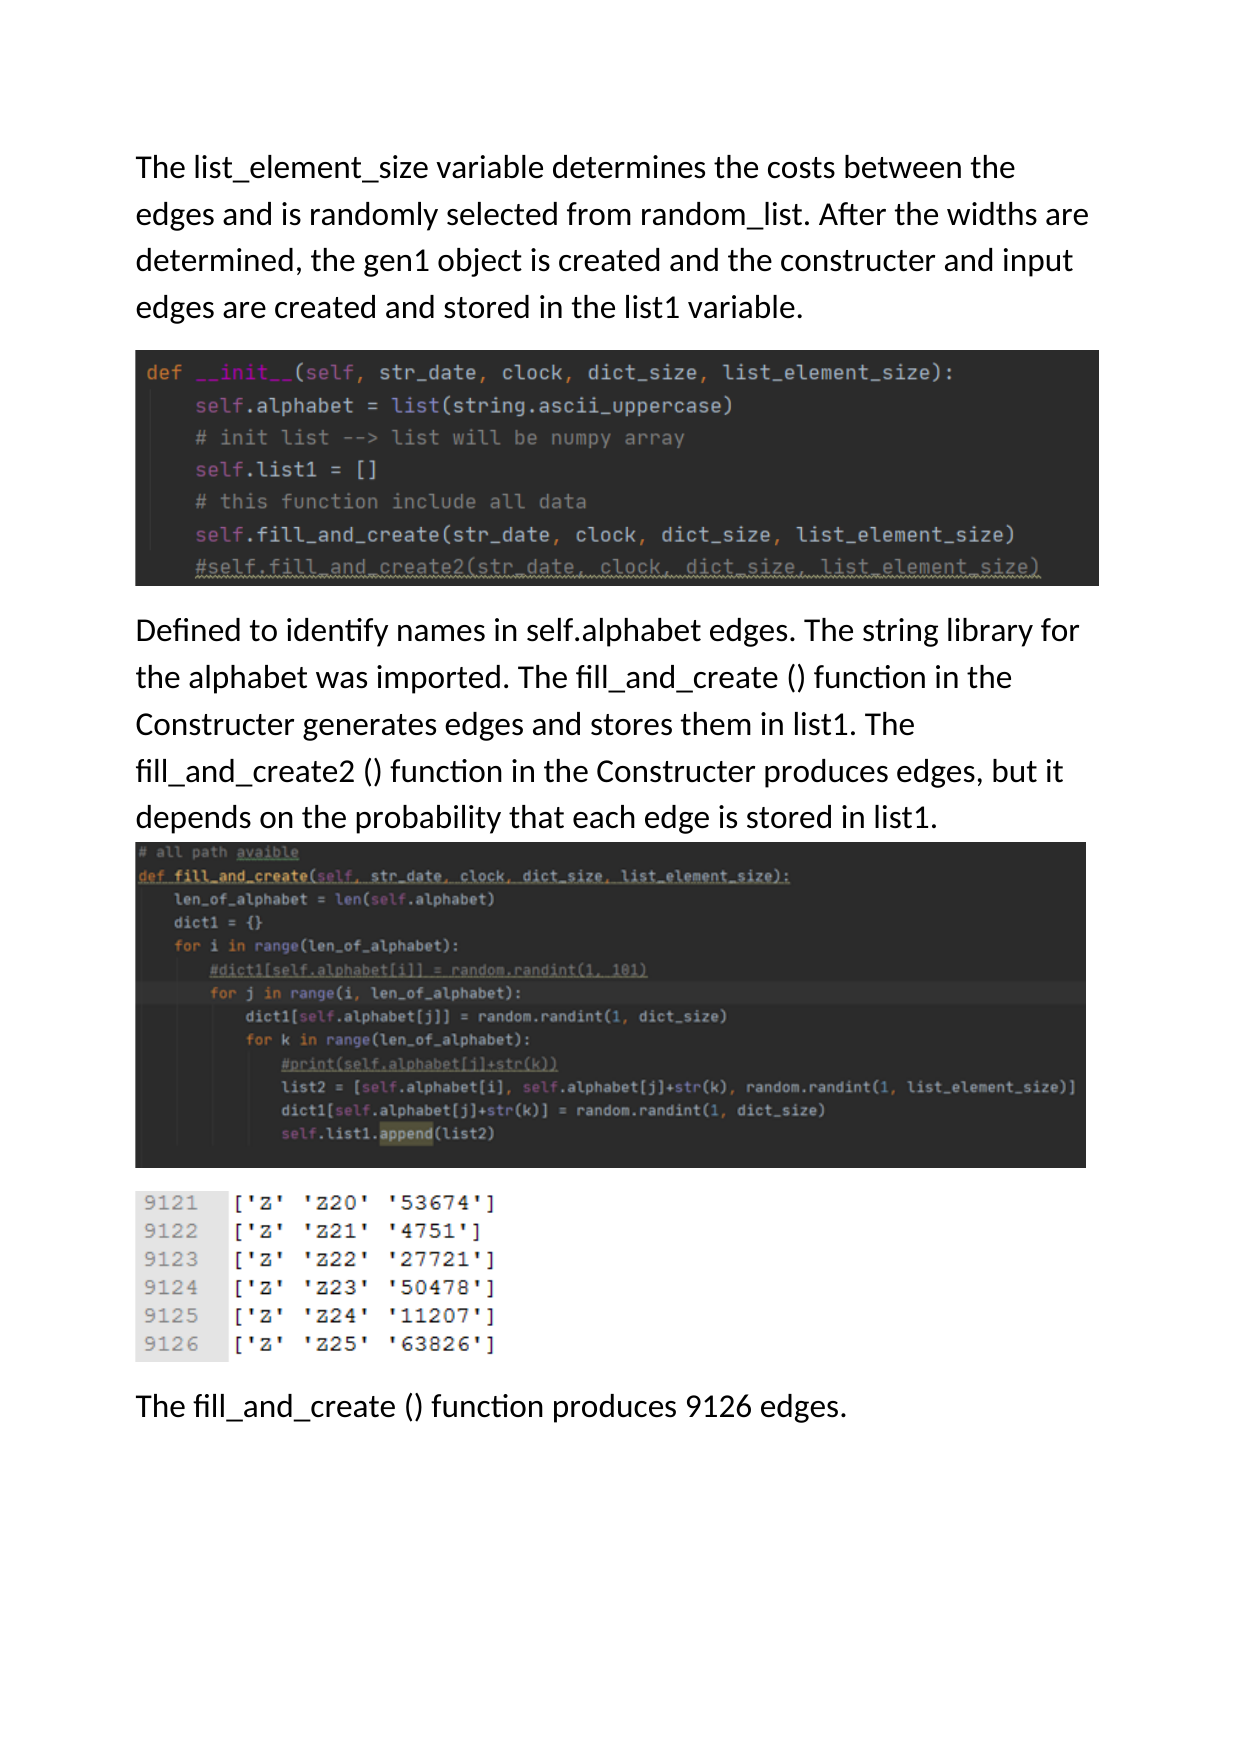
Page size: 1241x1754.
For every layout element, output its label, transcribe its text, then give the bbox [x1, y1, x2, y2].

picture [135, 1191, 505, 1362]
subtitle The list_element_size variable determines the costs between the edges and is randomly selected from random_list. After the widths are determined, the gen1 object is created and the constructer and input edges are created and stored in the list1 variable. [135, 146, 1098, 327]
picture [135, 842, 1086, 1168]
subtitle The fill_and_create () function produces 9126 edges. [135, 1385, 1098, 1426]
picture [135, 350, 1099, 586]
